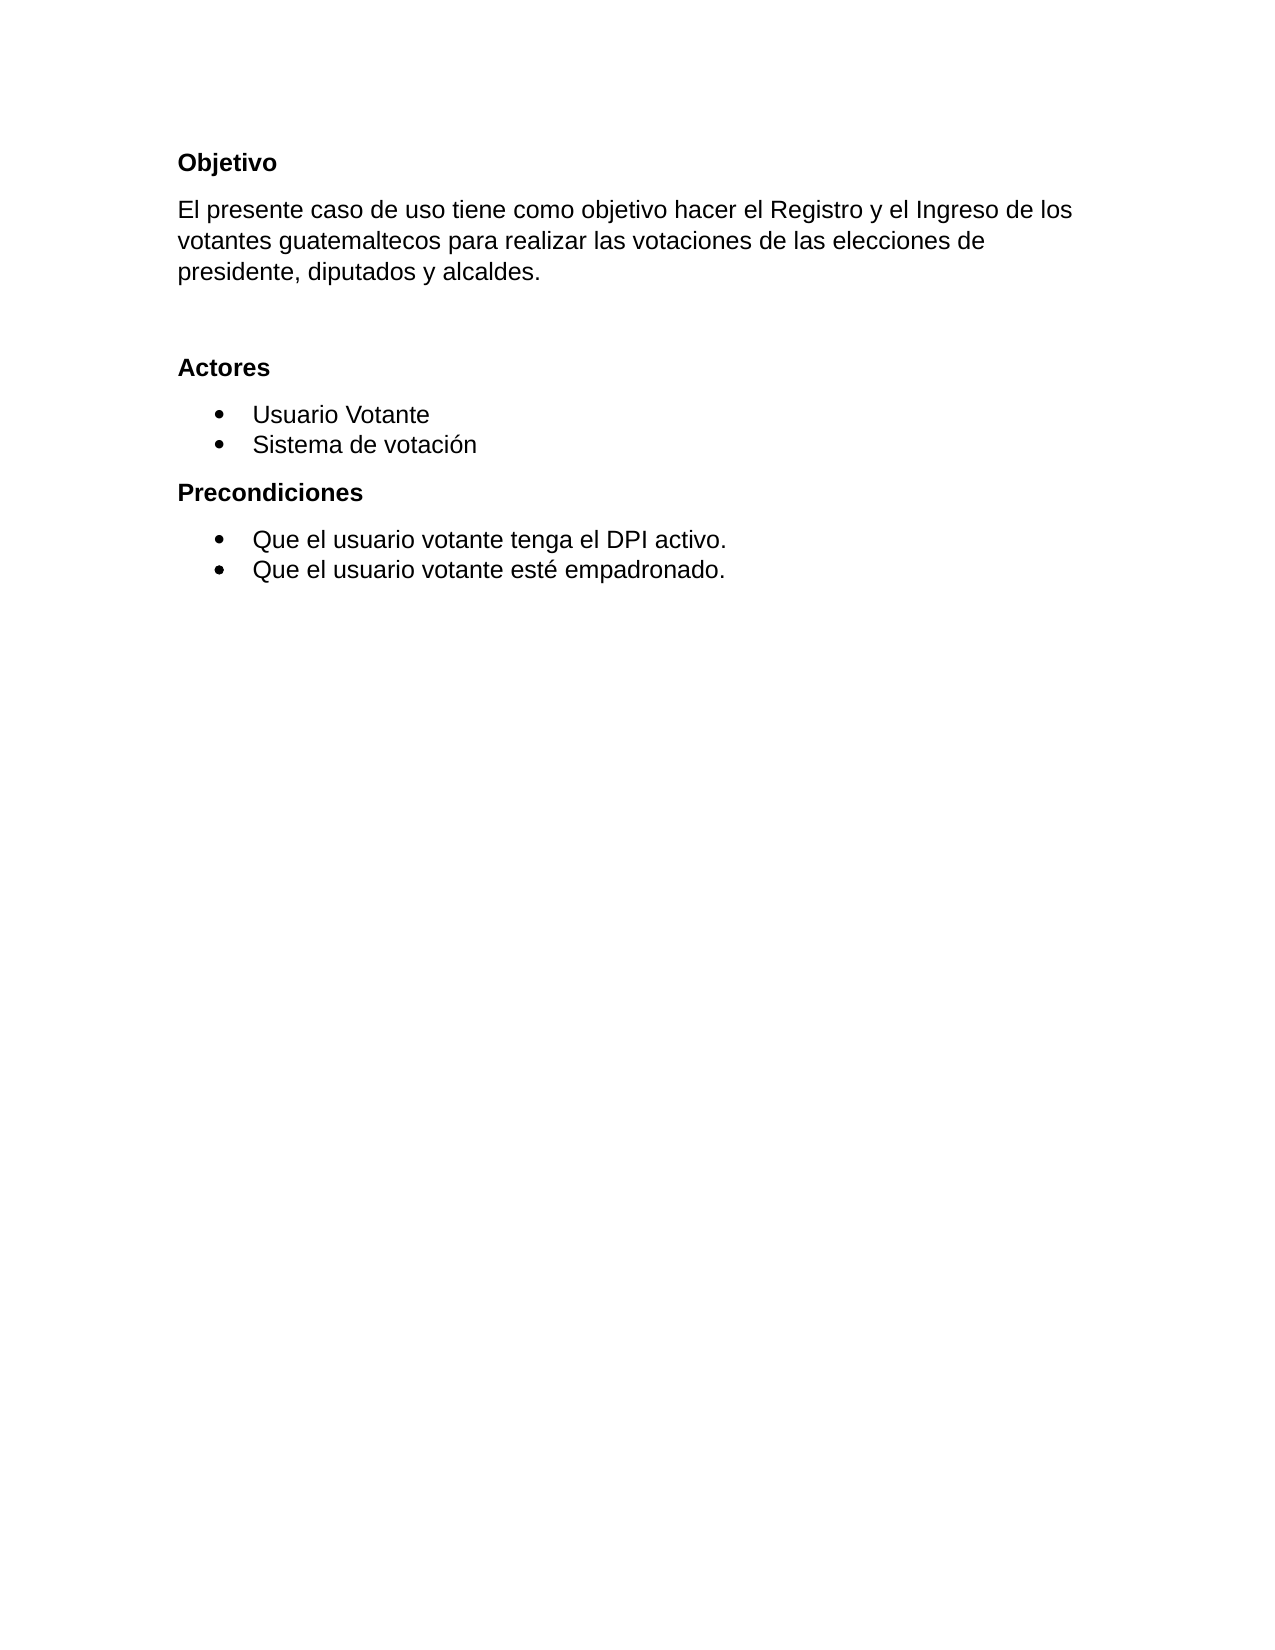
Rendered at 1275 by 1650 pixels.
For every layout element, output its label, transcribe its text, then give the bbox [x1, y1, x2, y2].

text Actores [177, 353, 1098, 382]
list Que el usuario votante esté empadronado. [215, 555, 1098, 584]
text Objetivo [177, 148, 1098, 176]
list Sistema de votación [215, 430, 1098, 459]
list Que el usuario votante tenga el DPI activo. [215, 525, 1098, 553]
text Precondiciones [177, 478, 1098, 506]
list Usuario Votante [215, 400, 1098, 429]
text El presente caso de uso tiene como objetivo hacer el Registro y el Ingreso de los votantes guatemaltecos para realizar las votaciones de las elecciones de presidente, diputados y alcaldes. [177, 195, 1098, 286]
